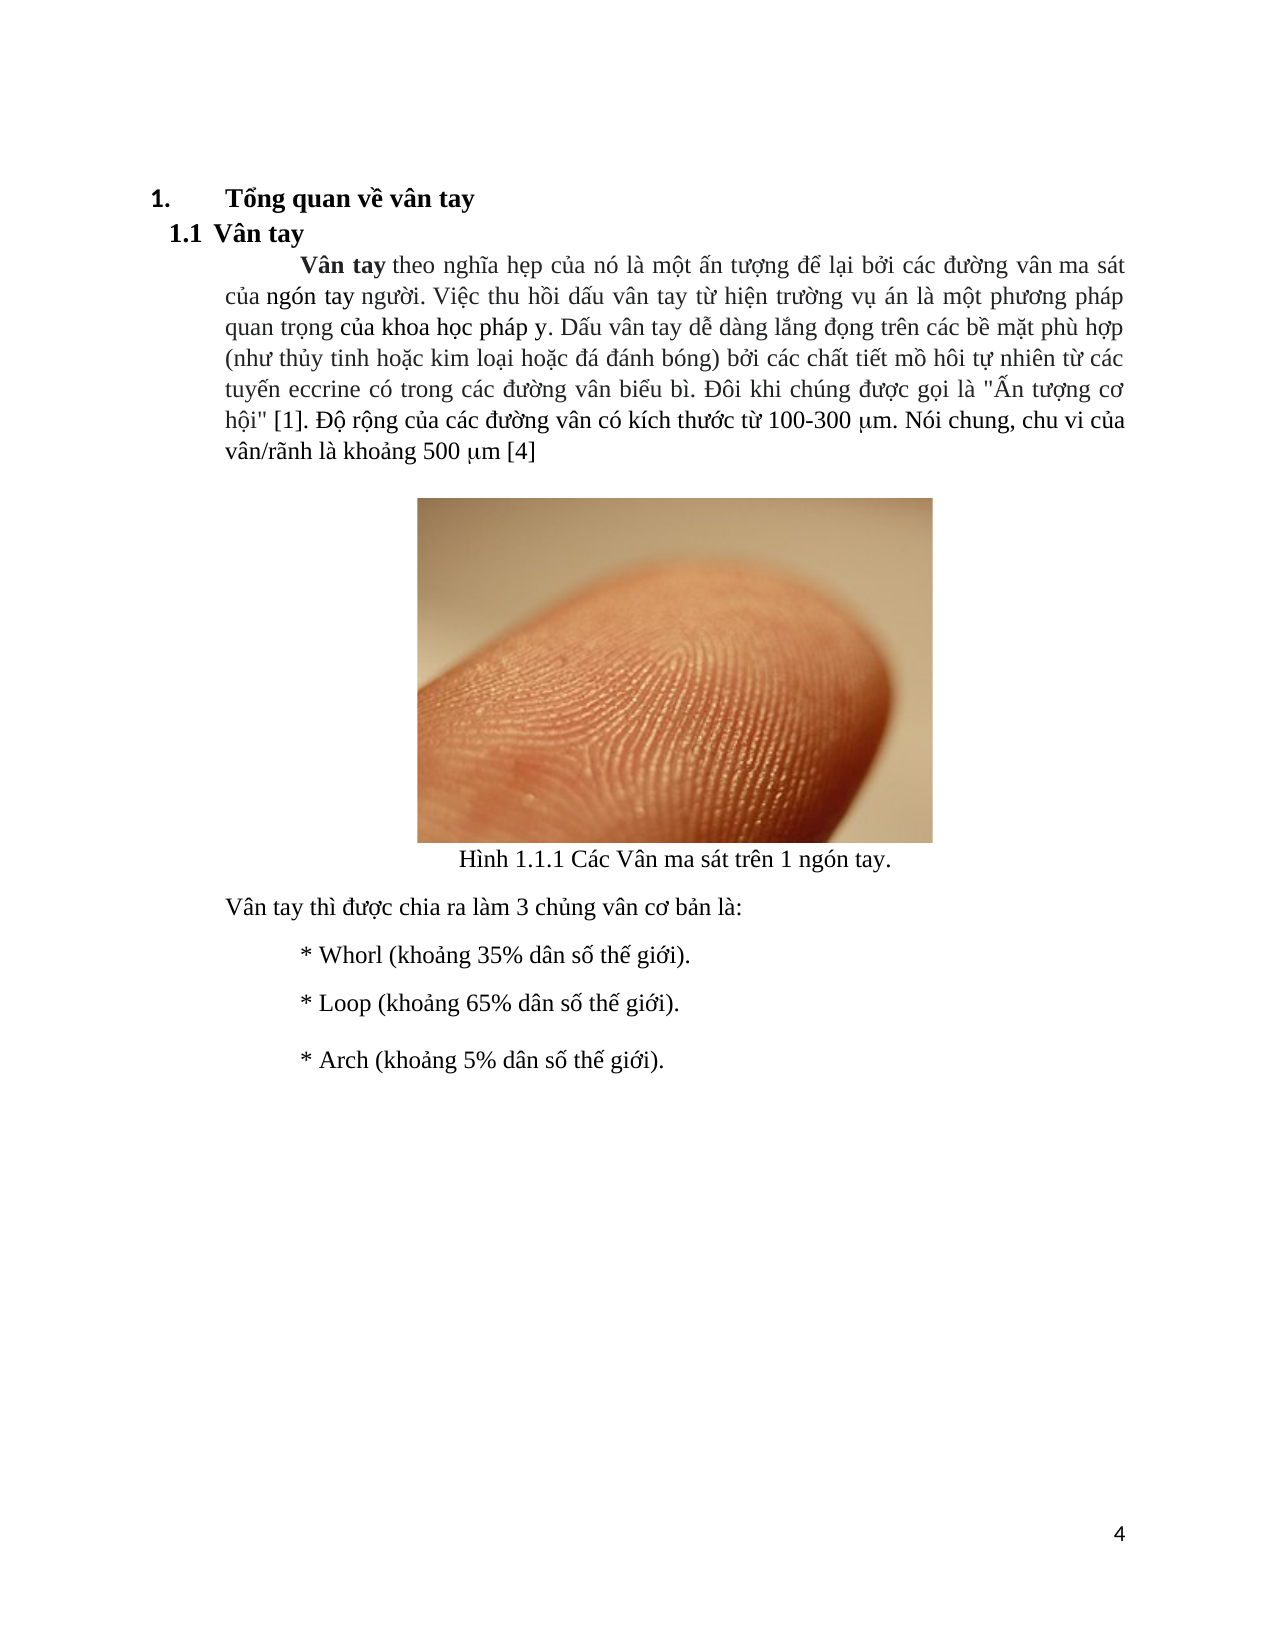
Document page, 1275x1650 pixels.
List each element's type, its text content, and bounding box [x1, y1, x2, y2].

text * Loop (khoảng 65% dân số thế giới). [300, 988, 1125, 1016]
list Hình 1.1.1 Các Vân ma sát trên 1 ngón tay. [225, 844, 1125, 873]
list Vân tay theo nghĩa hẹp của nó là một ấn tượng để lại bởi các đường vân ma sát của ngón tay người. Việc thu hồi dấu vân tay từ hiện trường vụ án là một phương pháp quan trọng của khoa học pháp y. Dấu vân tay dễ dàng lắng đọng trên các bề mặt phù hợp (như thủy tinh hoặc kim loại hoặc đá đánh bóng) bởi các chất tiết mồ hôi tự nhiên từ các tuyến eccrine có trong các đường vân biểu bì. Đôi khi chúng được gọi là "Ấn tượng cơ hội" [1]. Độ rộng của các đường vân có kích thước từ 100-300 m. Nói chung, chu vi của vân/rãnh là khoảng 500 m [4] [225, 403, 1125, 465]
list Tổng quan về vân tay [150, 181, 1125, 214]
list Vân tay [169, 217, 1125, 248]
text * Whorl (khoảng 35% dân số thế giới). [300, 940, 1125, 969]
picture [417, 498, 933, 843]
text Vân tay thì được chia ra làm 3 chủng vân cơ bản là: [225, 892, 1125, 921]
text * Arch (khoảng 5% dân số thế giới). [300, 1045, 1125, 1074]
